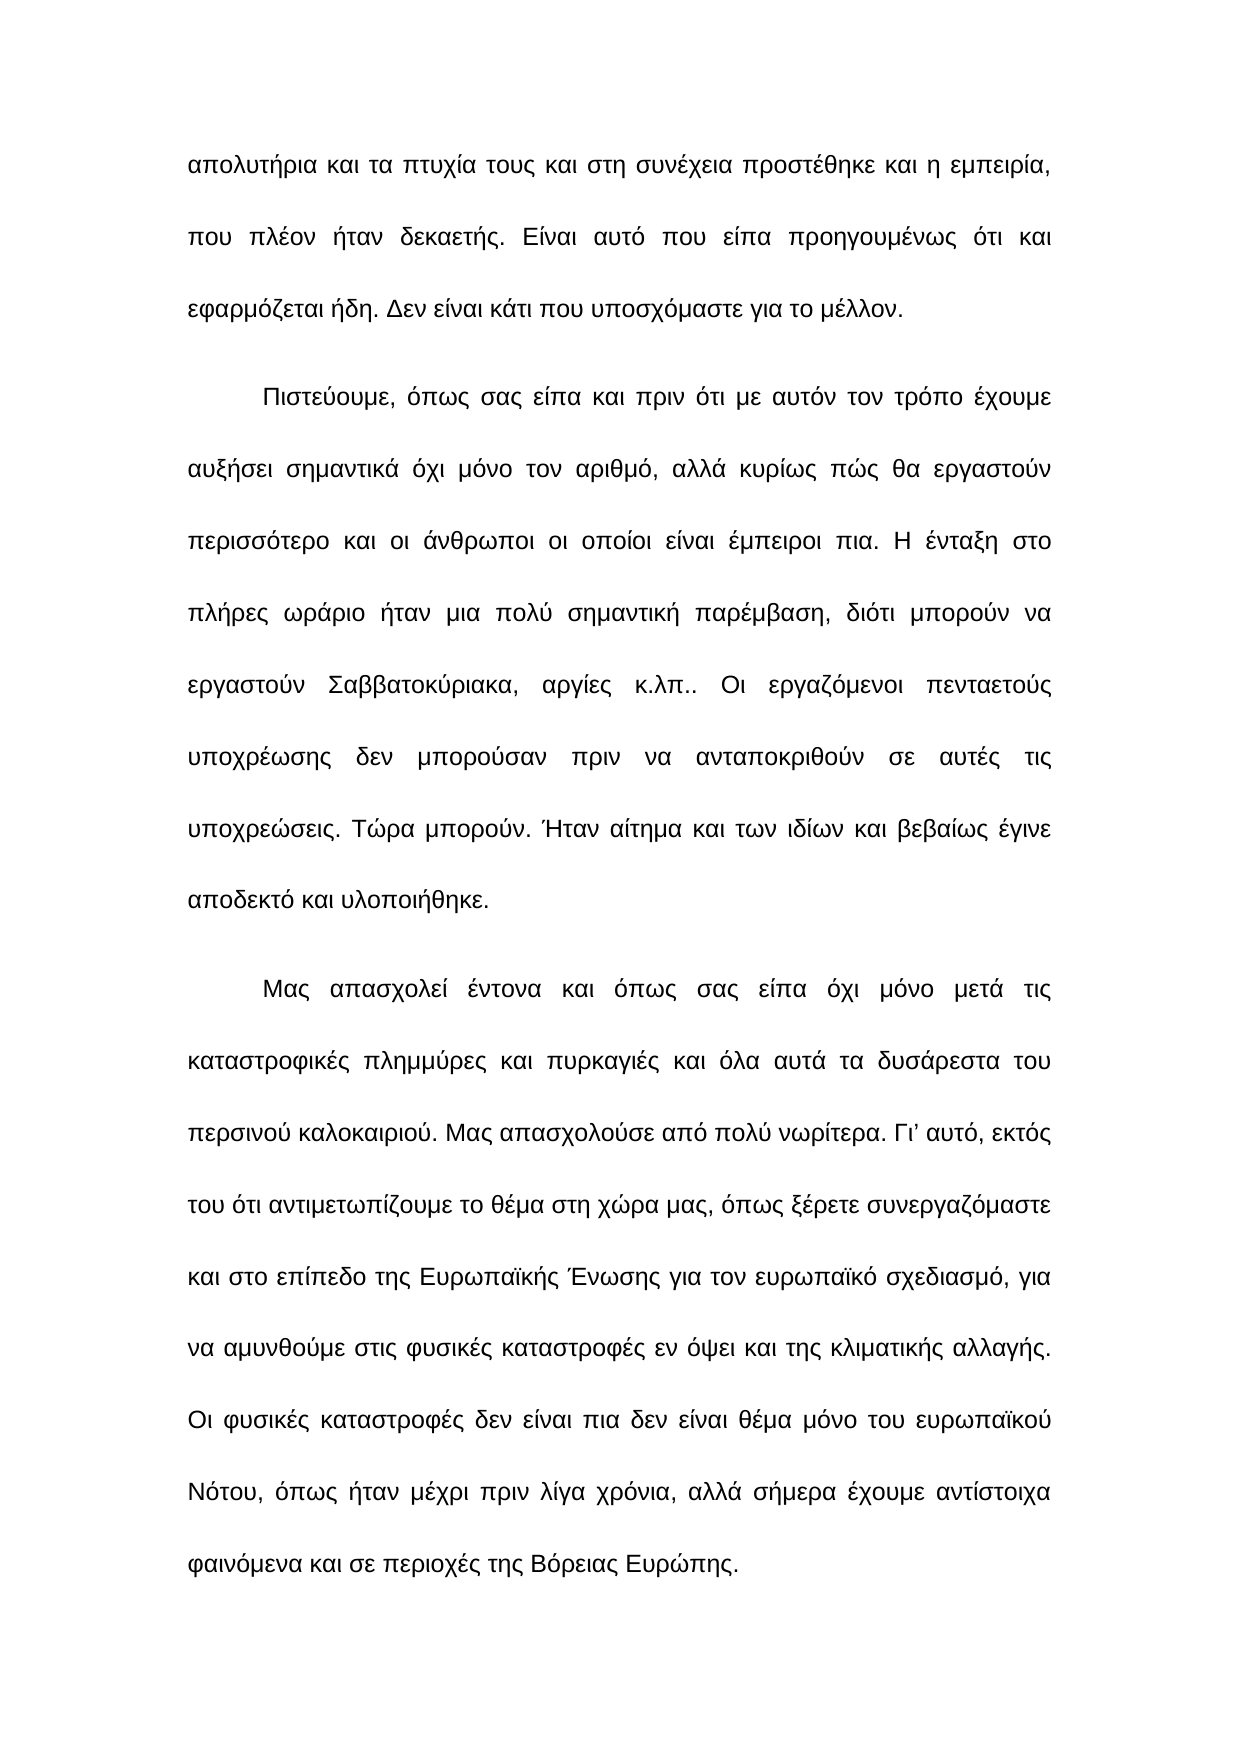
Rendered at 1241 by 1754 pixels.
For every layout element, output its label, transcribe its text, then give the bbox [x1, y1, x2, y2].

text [187, 150, 1053, 322]
text Πιστεύουμε, όπως σας είπα και πριν ότι με αυτόν τον τρόπο έχουμε αυξήσει σημαντικά όχι μόνο τον αριθμό, αλλά κυρίως πώς θα εργαστούν περισσότερο και οι άνθρωποι οι οποίοι είναι έμπειροι πια. Η ένταξη στο πλήρες ωράριο ήταν μια πολύ σημαντική παρέμβαση, διότι μπορούν να εργαστούν Σαββατοκύριακα, αργίες κ.λπ.. Οι εργαζόμενοι πενταετούς υποχρέωσης δεν μπορούσαν πριν να ανταποκριθούν σε αυτές τις υποχρεώσεις. Τώρα μπορούν. Ήταν αίτημα και των ιδίων και βεβαίως έγινε αποδεκτό και υλοποιήθηκε. [187, 382, 1053, 914]
text Μας απασχολεί έντονα και όπως σας είπα όχι μόνο μετά τις καταστροφικές πλημμύρες και πυρκαγιές και όλα αυτά τα δυσάρεστα του περσινού καλοκαιριού. Μας απασχολούσε από πολύ νωρίτερα. Γι’ αυτό, εκτός του ότι αντιμετωπίζουμε το θέμα στη χώρα μας, όπως ξέρετε συνεργαζόμαστε και στο επίπεδο της Ευρωπαϊκής Ένωσης για τον ευρωπαϊκό σχεδιασμό, για να αμυνθούμε στις φυσικές καταστροφές εν όψει και της κλιματικής αλλαγής. Οι φυσικές καταστροφές δεν είναι πια δεν είναι θέμα μόνο του ευρωπαϊκού Νότου, όπως ήταν μέχρι πριν λίγα χρόνια, αλλά σήμερα έχουμε αντίστοιχα φαινόμενα και σε περιοχές της Βόρειας Ευρώπης. [187, 974, 1053, 1578]
